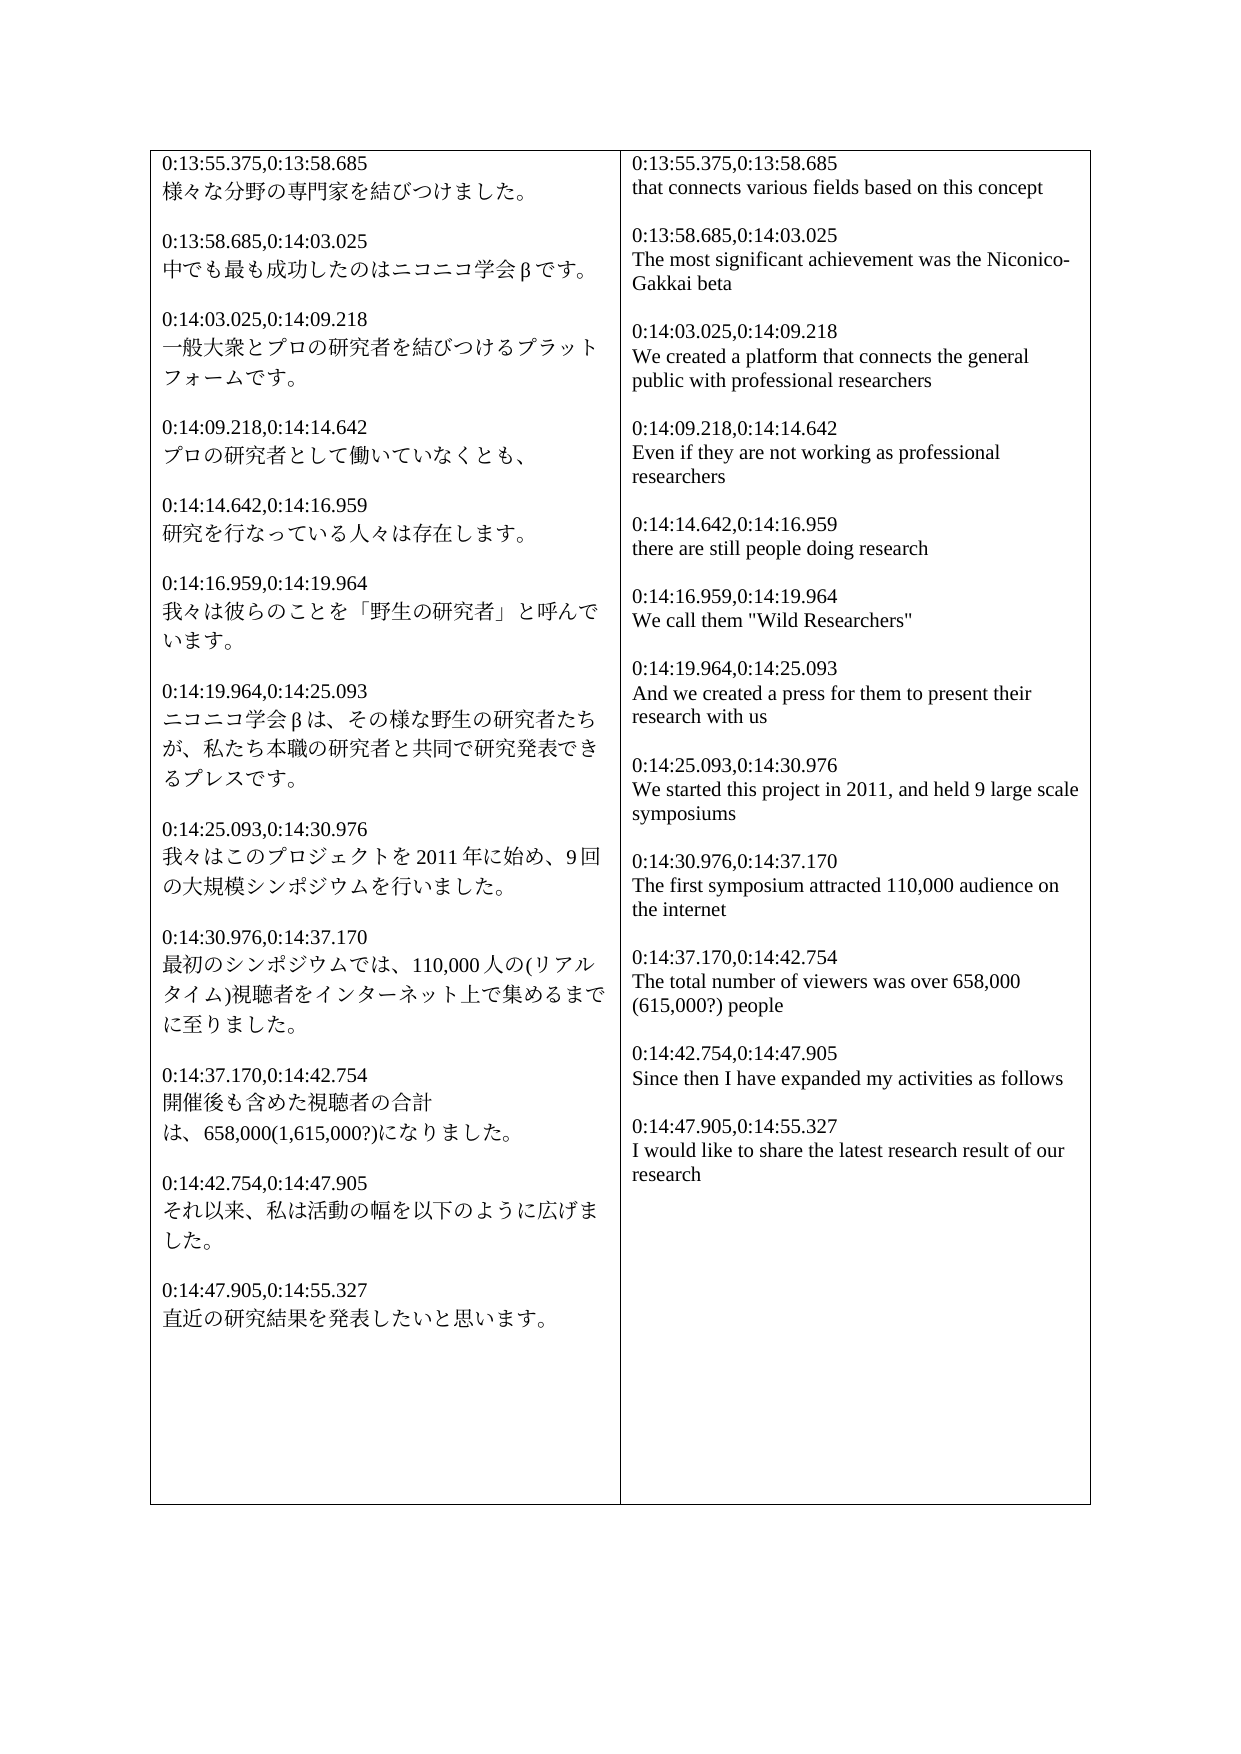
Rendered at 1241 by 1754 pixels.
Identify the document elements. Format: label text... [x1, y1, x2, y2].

table_header 0:13:55.375,0:13:58.685 that connects various fields based on this concept 0:13:58.685,0:14:03.025 The most significant achievement was the Niconico-Gakkai beta 0:14:03.025,0:14:09.218 We created a platform that connects the general public with professional researchers 0:14:09.218,0:14:14.642 Even if they are not working as professional researchers 0:14:14.642,0:14:16.959 there are still people doing research 0:14:16.959,0:14:19.964 We call them "Wild Researchers" 0:14:19.964,0:14:25.093 And we created a press for them to present their research with us 0:14:25.093,0:14:30.976 We started this project in 2011, and held 9 large scale symposiums 0:14:30.976,0:14:37.170 The first symposium attracted 110,000 audience on the internet 0:14:37.170,0:14:42.754 The total number of viewers was over 658,000 (615,000?) people 0:14:42.754,0:14:47.905 Since then I have expanded my activities as follows 0:14:47.905,0:14:55.327 I would like to share the latest research result of our research [621, 151, 1090, 1504]
table_header 0:13:55.375,0:13:58.685 様々な分野の専門家を結びつけました。 0:13:58.685,0:14:03.025 中でも最も成功したのはニコニコ学会βです。 0:14:03.025,0:14:09.218 一般大衆とプロの研究者を結びつけるプラットフォームです。 0:14:09.218,0:14:14.642 プロの研究者として働いていなくとも、 0:14:14.642,0:14:16.959 研究を行なっている人々は存在します。 0:14:16.959,0:14:19.964 我々は彼らのことを「野生の研究者」と呼んでいます。 0:14:19.964,0:14:25.093 ニコニコ学会βは、その様な野生の研究者たちが、私たち本職の研究者と共同で研究発表できるプレスです。 0:14:25.093,0:14:30.976 我々はこのプロジェクトを2011年に始め、9回の大規模シンポジウムを行いました。 0:14:30.976,0:14:37.170 最初のシンポジウムでは、110,000人の(リアルタイム)視聴者をインターネット上で集めるまでに至りました。 0:14:37.170,0:14:42.754 開催後も含めた視聴者の合計は、658,000(1,615,000?)になりました。 0:14:42.754,0:14:47.905 それ以来、私は活動の幅を以下のように広げました。 0:14:47.905,0:14:55.327 直近の研究結果を発表したいと思います。 [151, 151, 620, 1504]
